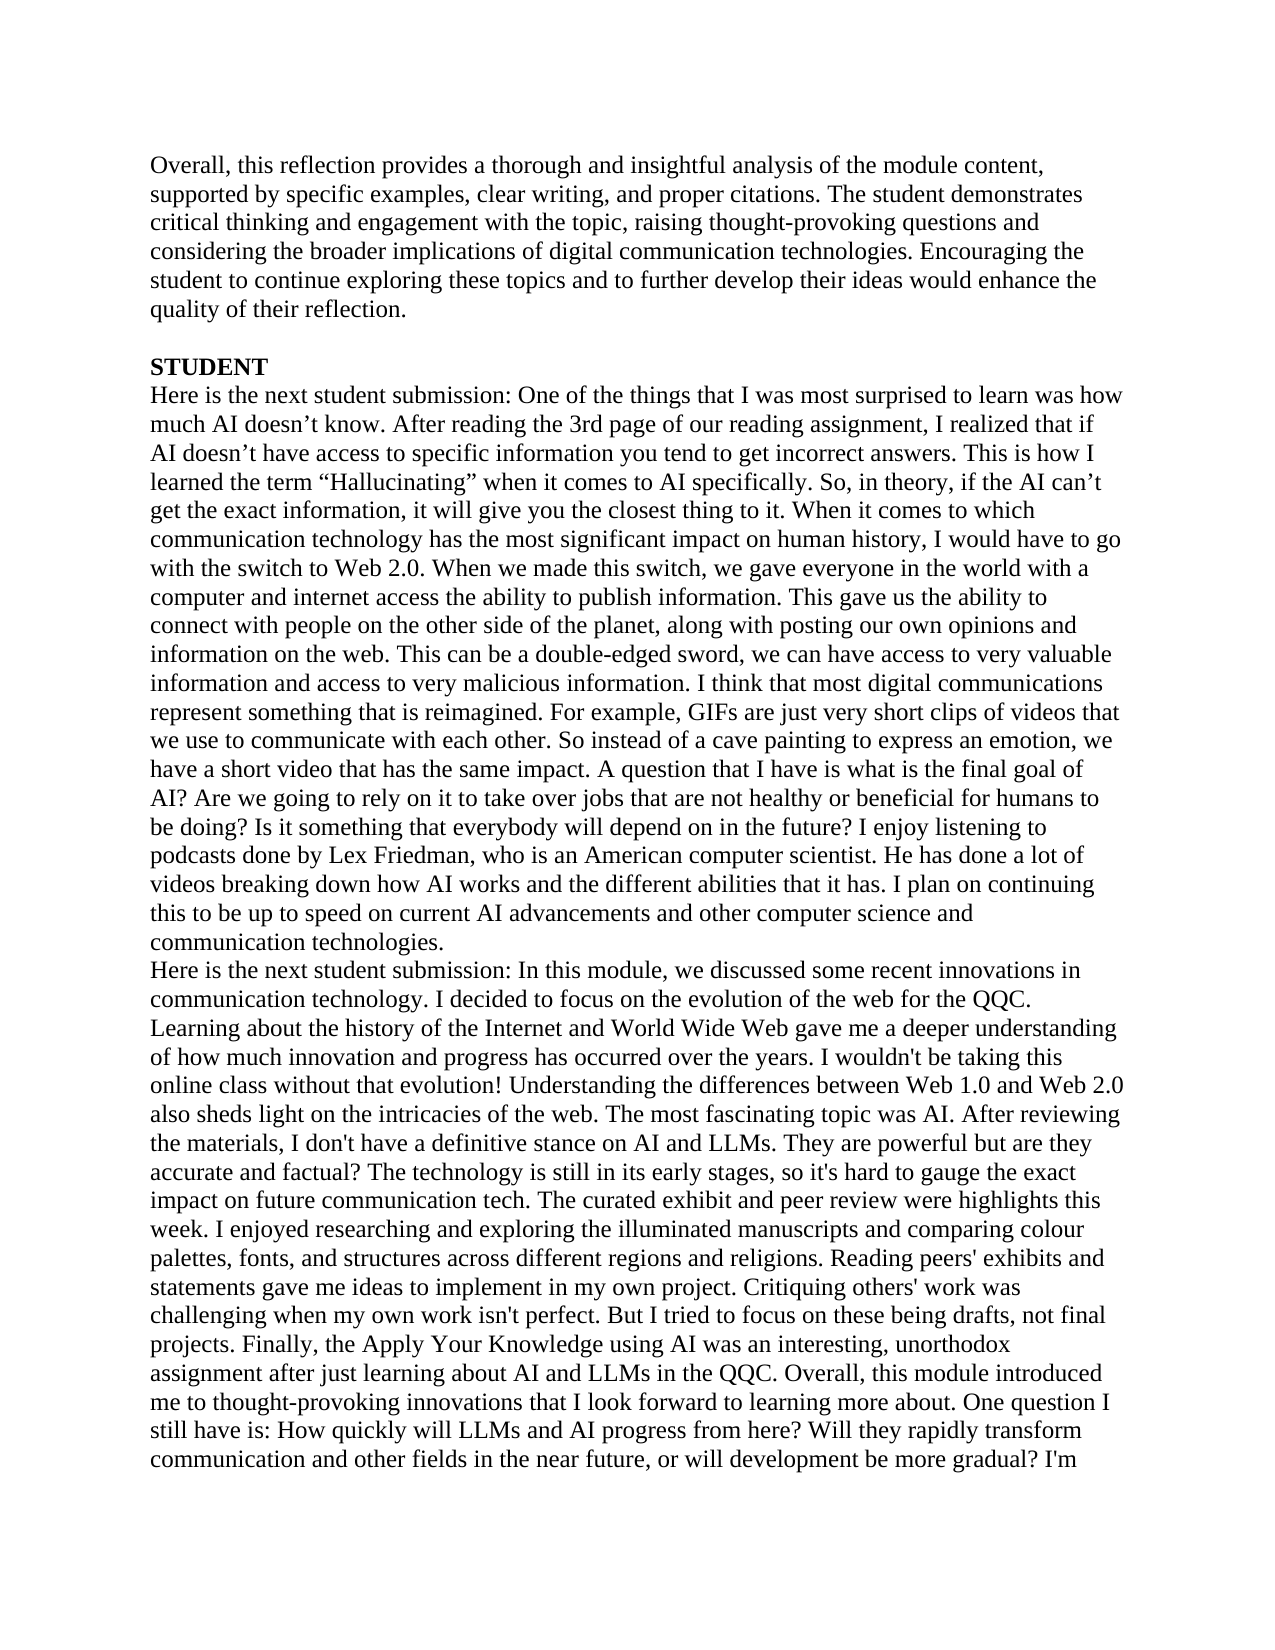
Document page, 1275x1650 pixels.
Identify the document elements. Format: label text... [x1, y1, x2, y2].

text Here is the next student submission: One of the things that I was most surprised to learn was how much AI doesn’t know. After reading the 3rd page of our reading assignment, I realized that if AI doesn’t have access to specific information you tend to get incorrect answers. This is how I learned the term “Hallucinating” when it comes to AI specifically. So, in theory, if the AI can’t get the exact information, it will give you the closest thing to it. When it comes to which communication technology has the most significant impact on human history, I would have to go with the switch to Web 2.0. When we made this switch, we gave everyone in the world with a computer and internet access the ability to publish information. This gave us the ability to connect with people on the other side of the planet, along with posting our own opinions and information on the web. This can be a double-edged sword, we can have access to very valuable information and access to very malicious information. I think that most digital communications represent something that is reimagined. For example, GIFs are just very short clips of videos that we use to communicate with each other. So instead of a cave painting to express an emotion, we have a short video that has the same impact. A question that I have is what is the final goal of AI? Are we going to rely on it to take over jobs that are not healthy or beneficial for humans to be doing? Is it something that everybody will depend on in the future? I enjoy listening to podcasts done by Lex Friedman, who is an American computer scientist. He has done a lot of videos breaking down how AI works and the different abilities that it has. I plan on continuing this to be up to speed on current AI advancements and other computer science and communication technologies. [150, 380, 1125, 955]
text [150, 955, 1125, 1473]
text Overall, this reflection provides a thorough and insightful analysis of the module content, supported by specific examples, clear writing, and proper citations. The student demonstrates critical thinking and engagement with the topic, raising thought-provoking questions and considering the broader implications of digital communication technologies. Encouraging the student to continue exploring these topics and to further develop their ideas would enhance the quality of their reflection. [150, 150, 1125, 322]
text STUDENT [150, 352, 1125, 380]
